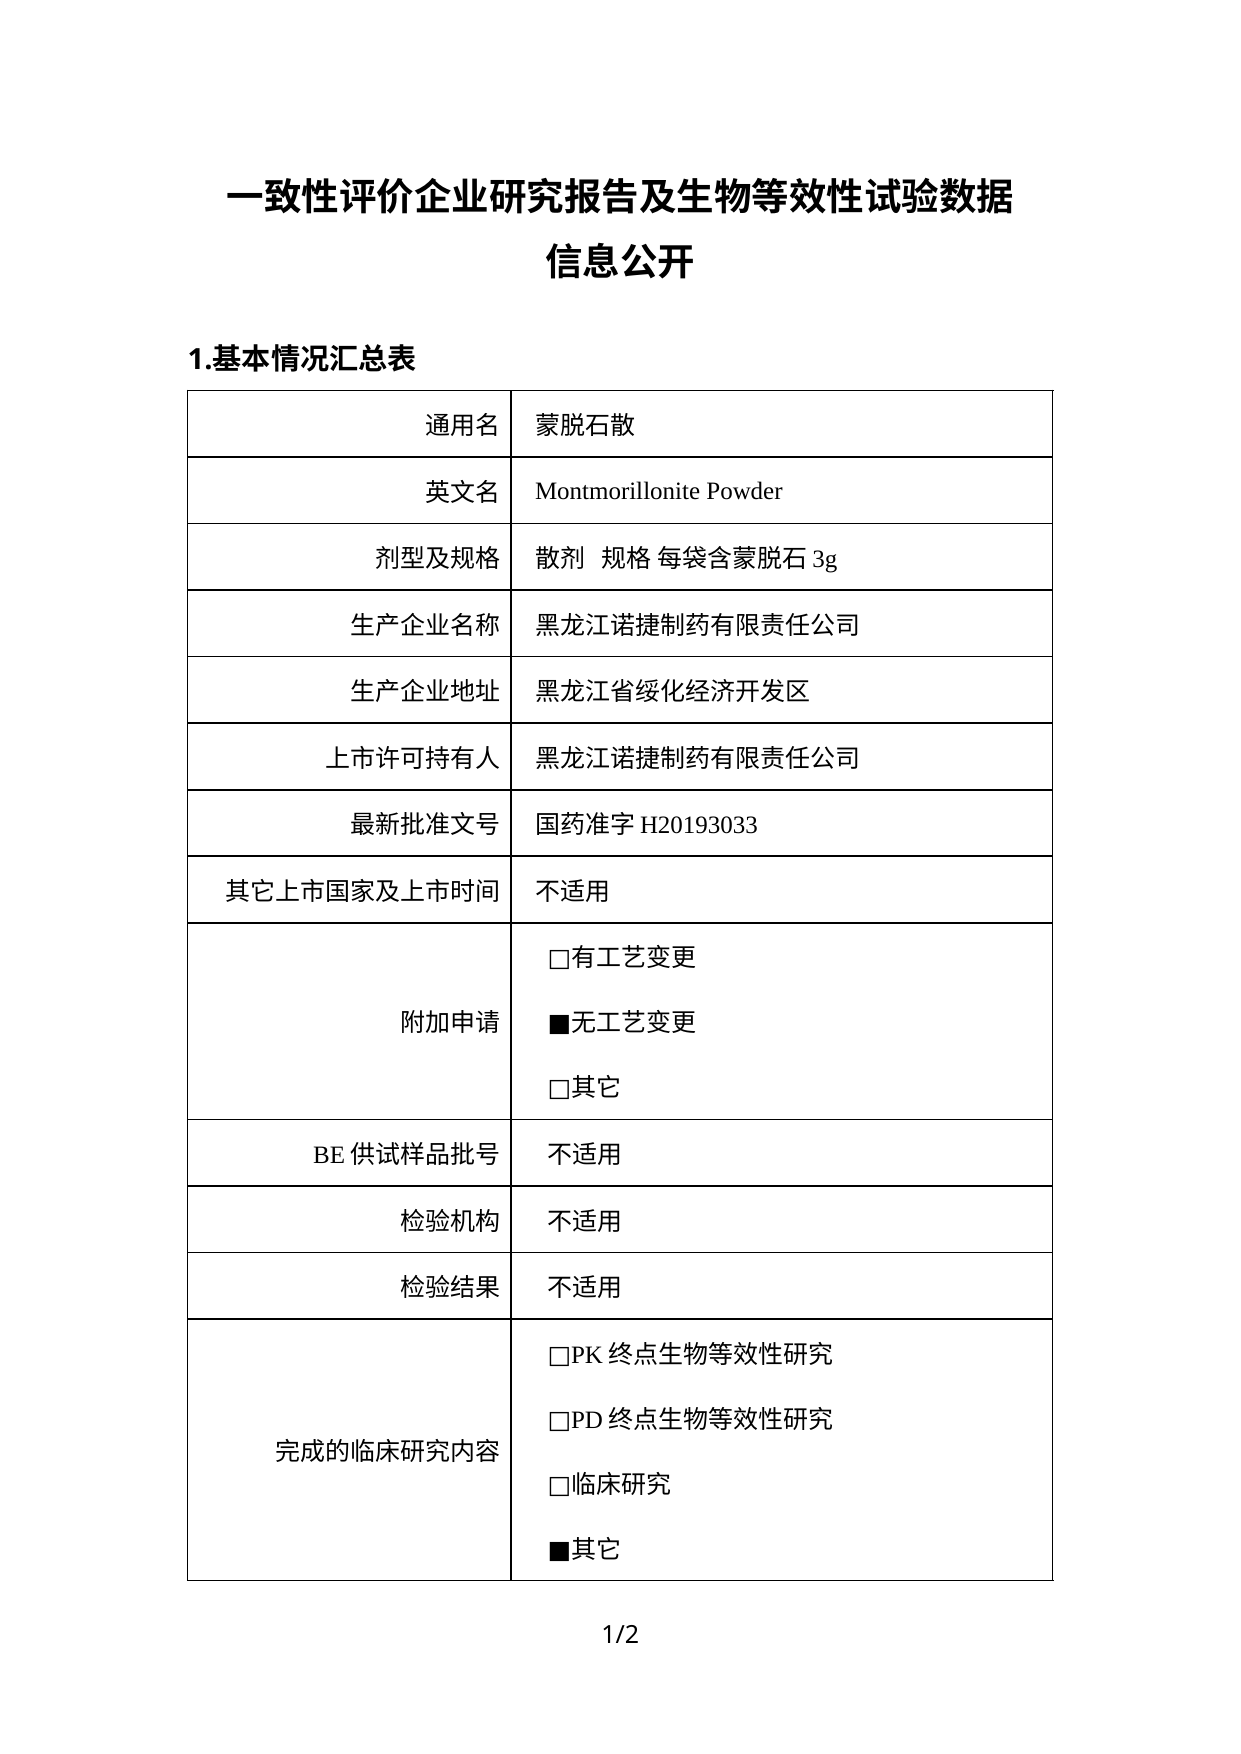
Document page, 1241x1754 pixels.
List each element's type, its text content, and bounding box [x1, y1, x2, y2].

table_cell □PK终点生物等效性研究 □PD终点生物等效性研究 □临床研究 ■其它 [512, 1320, 1052, 1580]
table_cell 最新批准文号 [188, 791, 510, 855]
table_cell □有工艺变更 ■无工艺变更 □其它 [512, 924, 1052, 1118]
table_cell 黑龙江省绥化经济开发区 [512, 657, 1052, 722]
table_cell 黑龙江诺捷制药有限责任公司 [512, 724, 1052, 789]
table_cell 检验机构 [188, 1187, 510, 1252]
table_cell 散剂 规格 每袋含蒙脱石3g [512, 524, 1052, 589]
text 信息公开 [187, 227, 1053, 292]
text 一致性评价企业研究报告及生物等效性试验数据 [187, 162, 1053, 227]
table_cell 不适用 [512, 1253, 1052, 1318]
table_cell 上市许可持有人 [188, 724, 510, 789]
table_header 蒙脱石散 [512, 391, 1052, 456]
table_cell BE供试样品批号 [188, 1120, 510, 1185]
table_cell 完成的临床研究内容 [188, 1320, 510, 1580]
table_header 通用名 [188, 391, 510, 456]
table_cell 生产企业名称 [188, 591, 510, 656]
table_cell Montmorillonite Powder [512, 458, 1052, 523]
table_cell 附加申请 [188, 924, 510, 1118]
table_cell 英文名 [188, 458, 510, 523]
text 1.基本情况汇总表 [187, 324, 1053, 389]
table_cell 剂型及规格 [188, 524, 510, 589]
table_cell 不适用 [512, 1187, 1052, 1252]
table_cell 其它上市国家及上市时间 [188, 857, 510, 922]
table_cell 不适用 [512, 1120, 1052, 1185]
table_cell 黑龙江诺捷制药有限责任公司 [512, 591, 1052, 656]
table_cell 国药准字H20193033 [512, 791, 1052, 855]
table_cell 生产企业地址 [188, 657, 510, 722]
table_cell 检验结果 [188, 1253, 510, 1318]
table_cell 不适用 [512, 857, 1052, 922]
